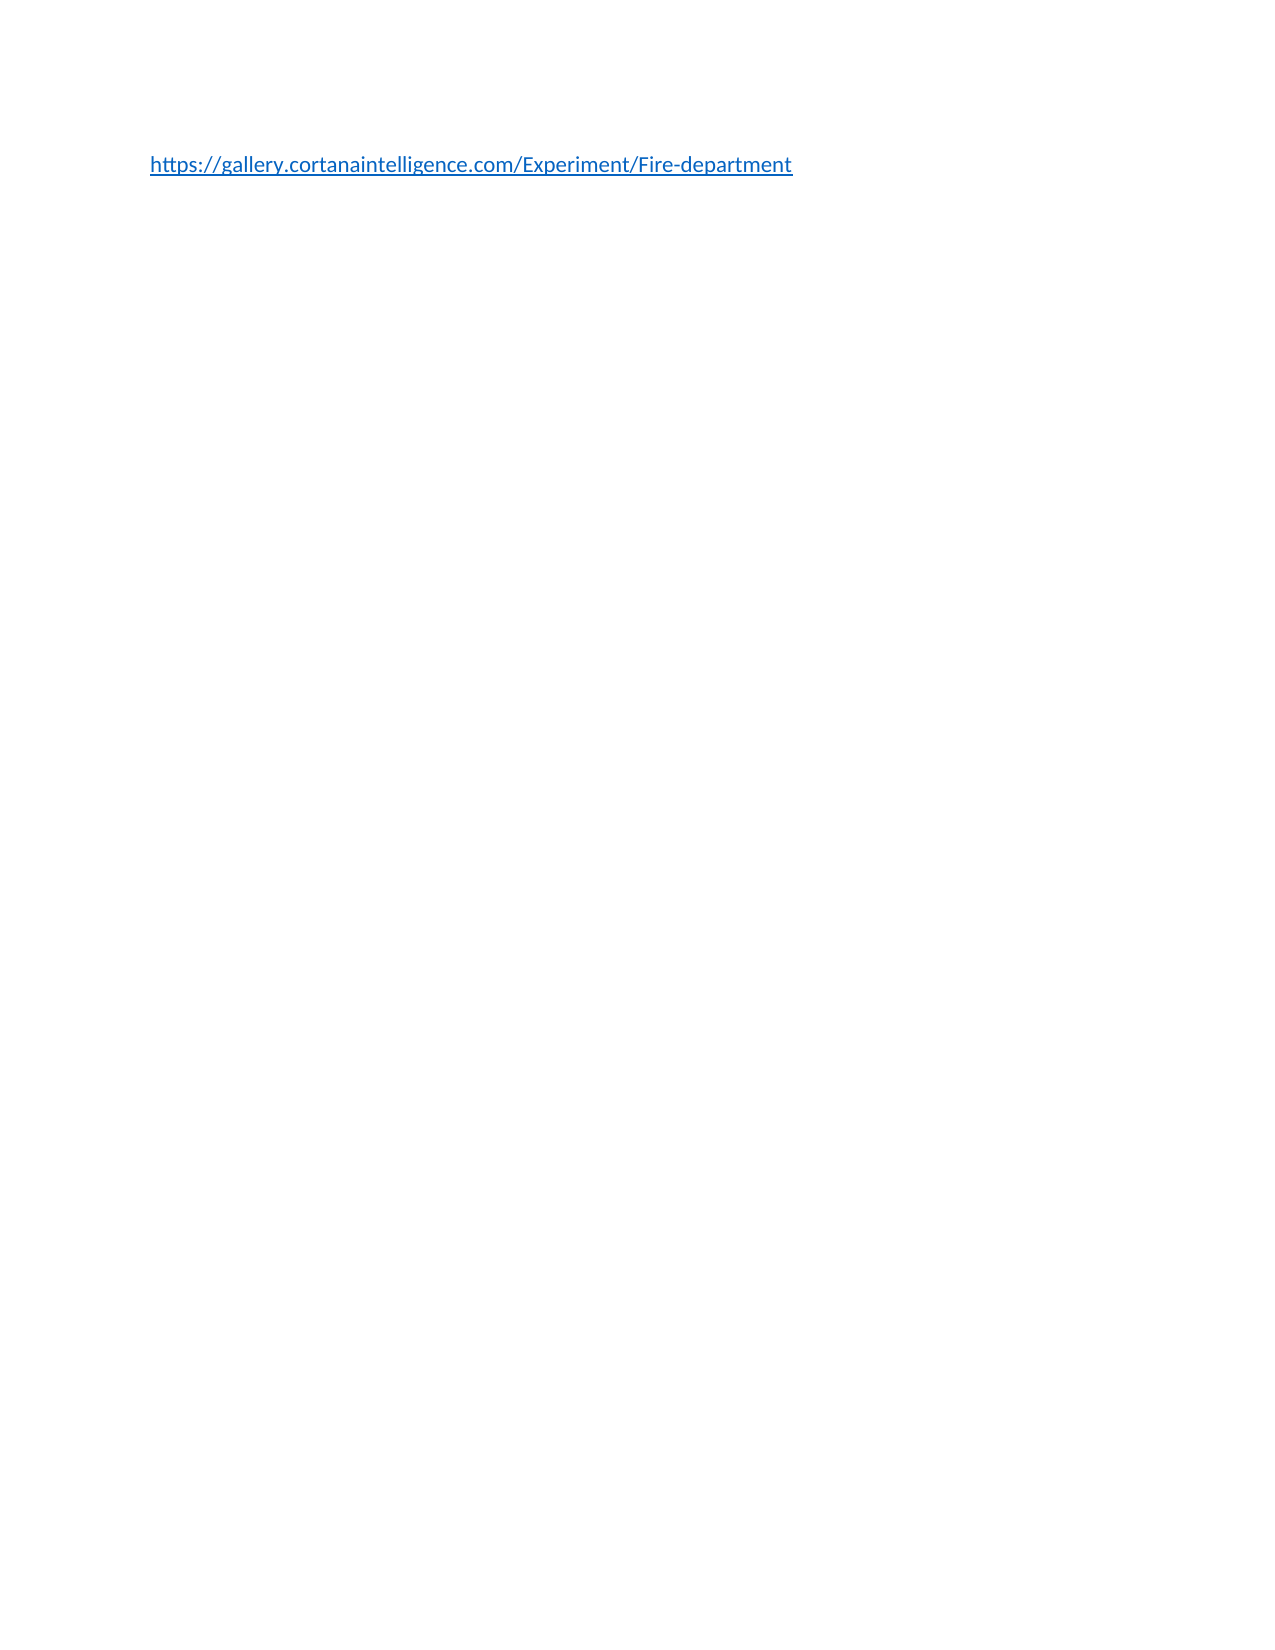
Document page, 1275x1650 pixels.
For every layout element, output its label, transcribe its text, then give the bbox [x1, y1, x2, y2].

text https://gallery.cortanaintelligence.com/Experiment/Fire-department [150, 150, 1125, 178]
